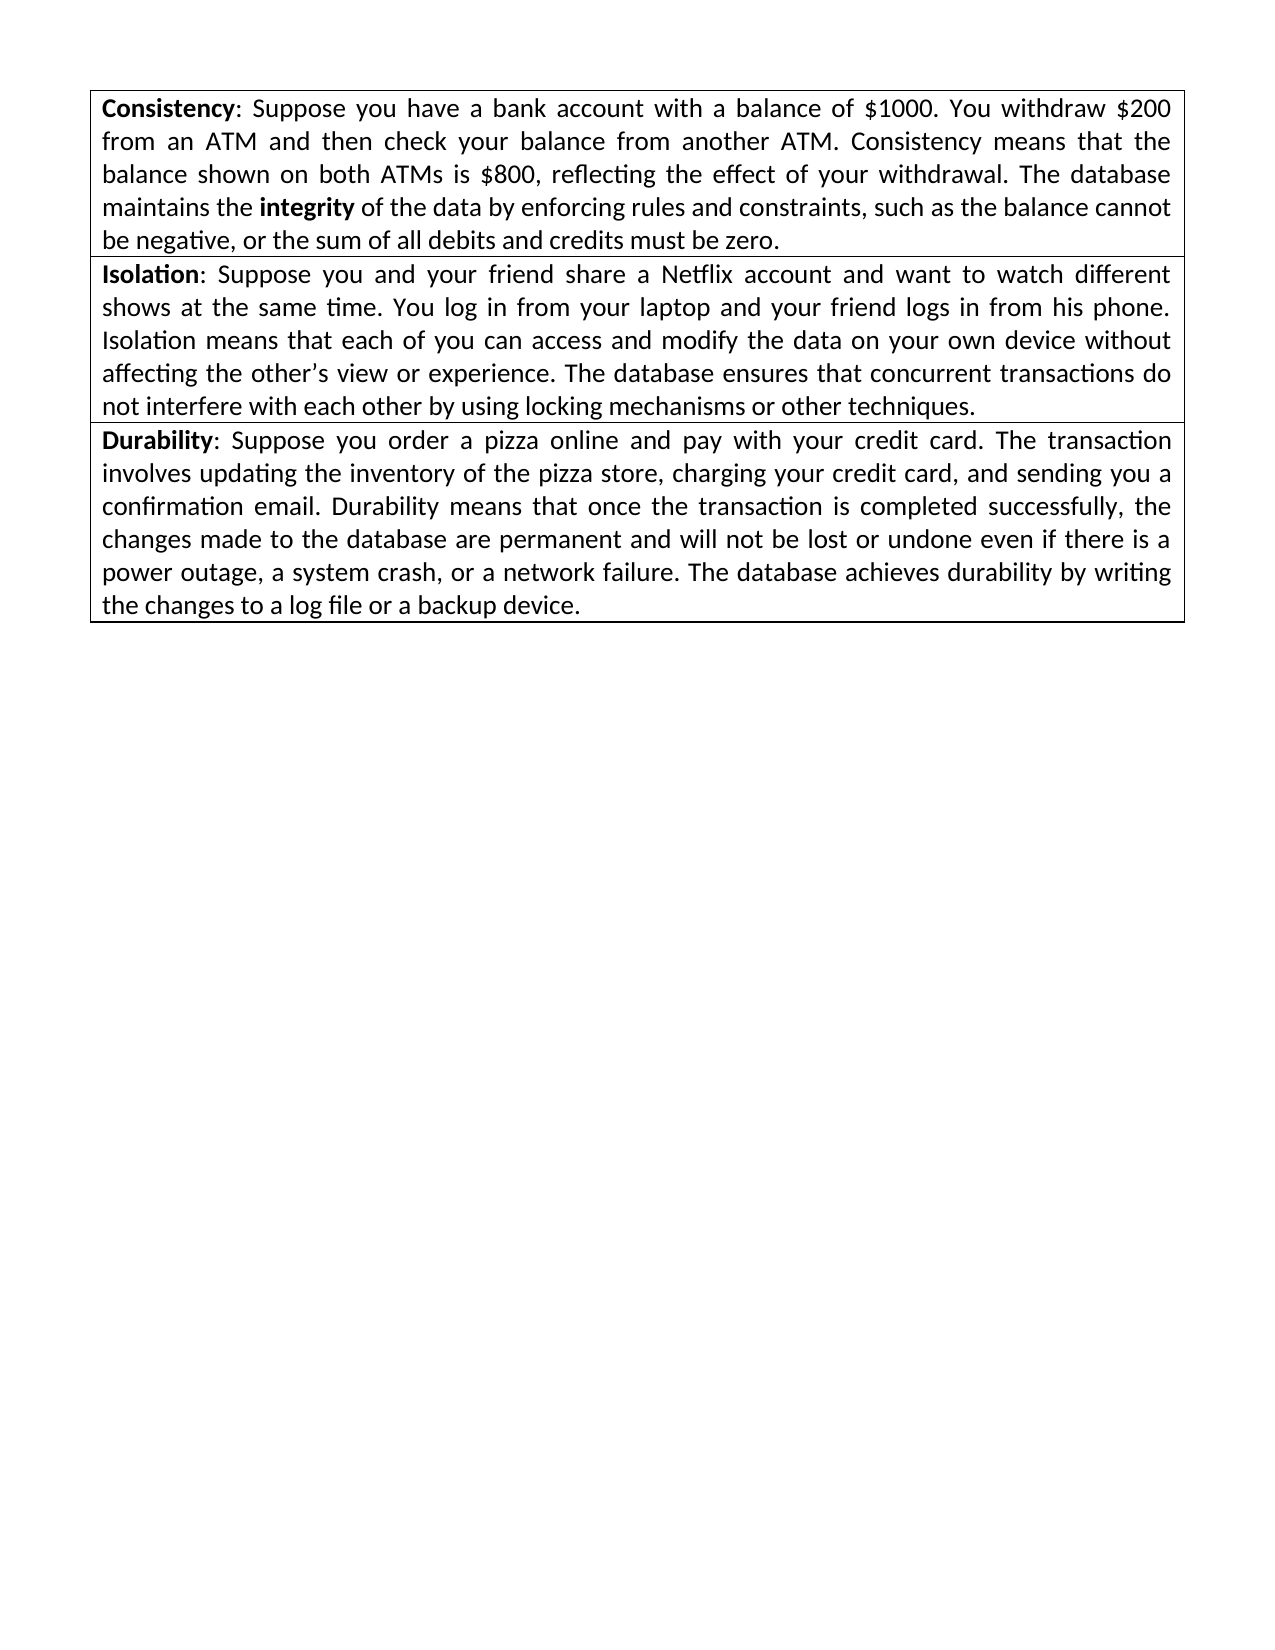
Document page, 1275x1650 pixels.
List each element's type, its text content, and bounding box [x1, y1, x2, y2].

table_cell Consistency: Suppose you have a bank account with a balance of $1000. You withdraw $200 from an ATM and then check your balance from another ATM. Consistency means that the balance shown on both ATMs is $800, reflecting the effect of your withdrawal. The database maintains the integrity of the data by enforcing rules and constraints, such as the balance cannot be negative, or the sum of all debits and credits must be zero. [91, 91, 1184, 256]
table_cell Isolation: Suppose you and your friend share a Netflix account and want to watch different shows at the same time. You log in from your laptop and your friend logs in from his phone. Isolation means that each of you can access and modify the data on your own device without affecting the other’s view or experience. The database ensures that concurrent transactions do not interfere with each other by using locking mechanisms or other techniques. [91, 257, 1184, 422]
table_cell Durability: Suppose you order a pizza online and pay with your credit card. The transaction involves updating the inventory of the pizza store, charging your credit card, and sending you a confirmation email. Durability means that once the transaction is completed successfully, the changes made to the database are permanent and will not be lost or undone even if there is a power outage, a system crash, or a network failure. The database achieves durability by writing the changes to a log file or a backup device. [91, 423, 1184, 621]
